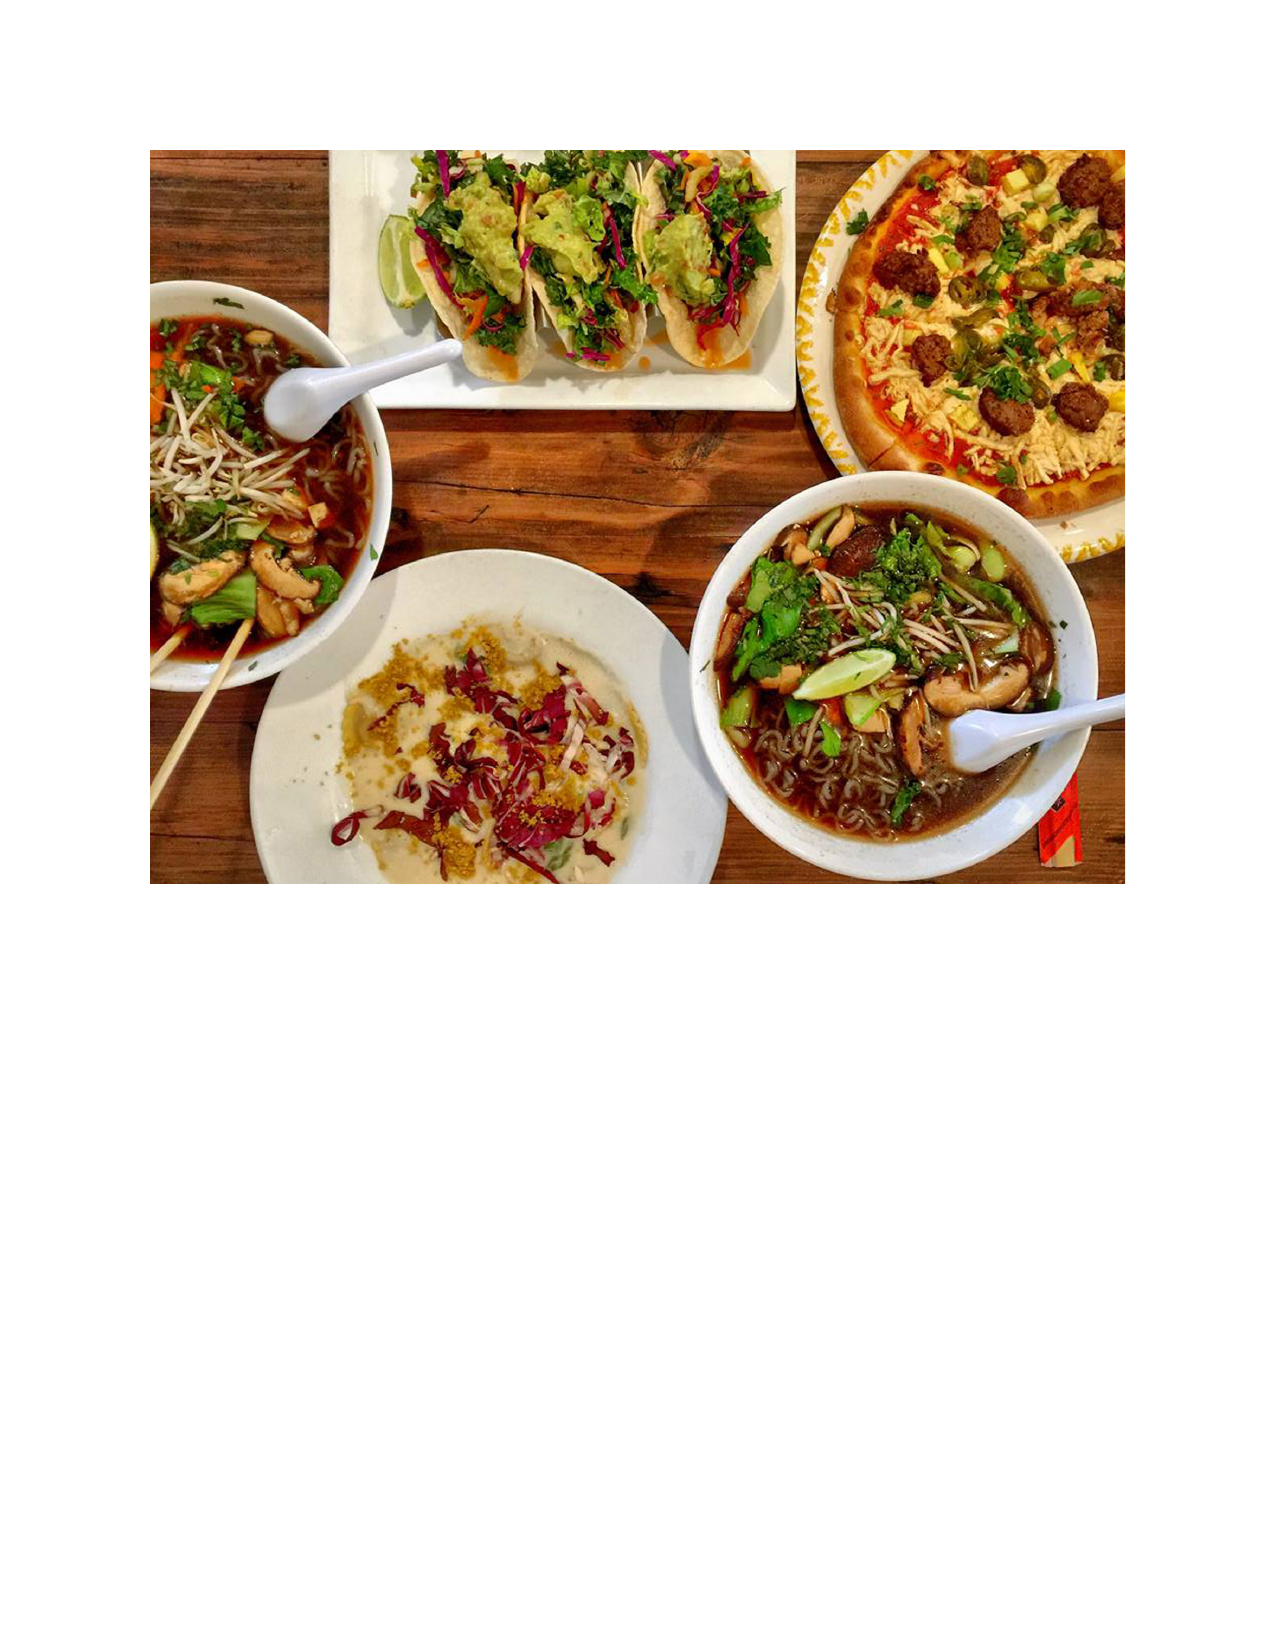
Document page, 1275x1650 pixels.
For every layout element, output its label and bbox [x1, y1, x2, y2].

picture [150, 150, 1125, 884]
